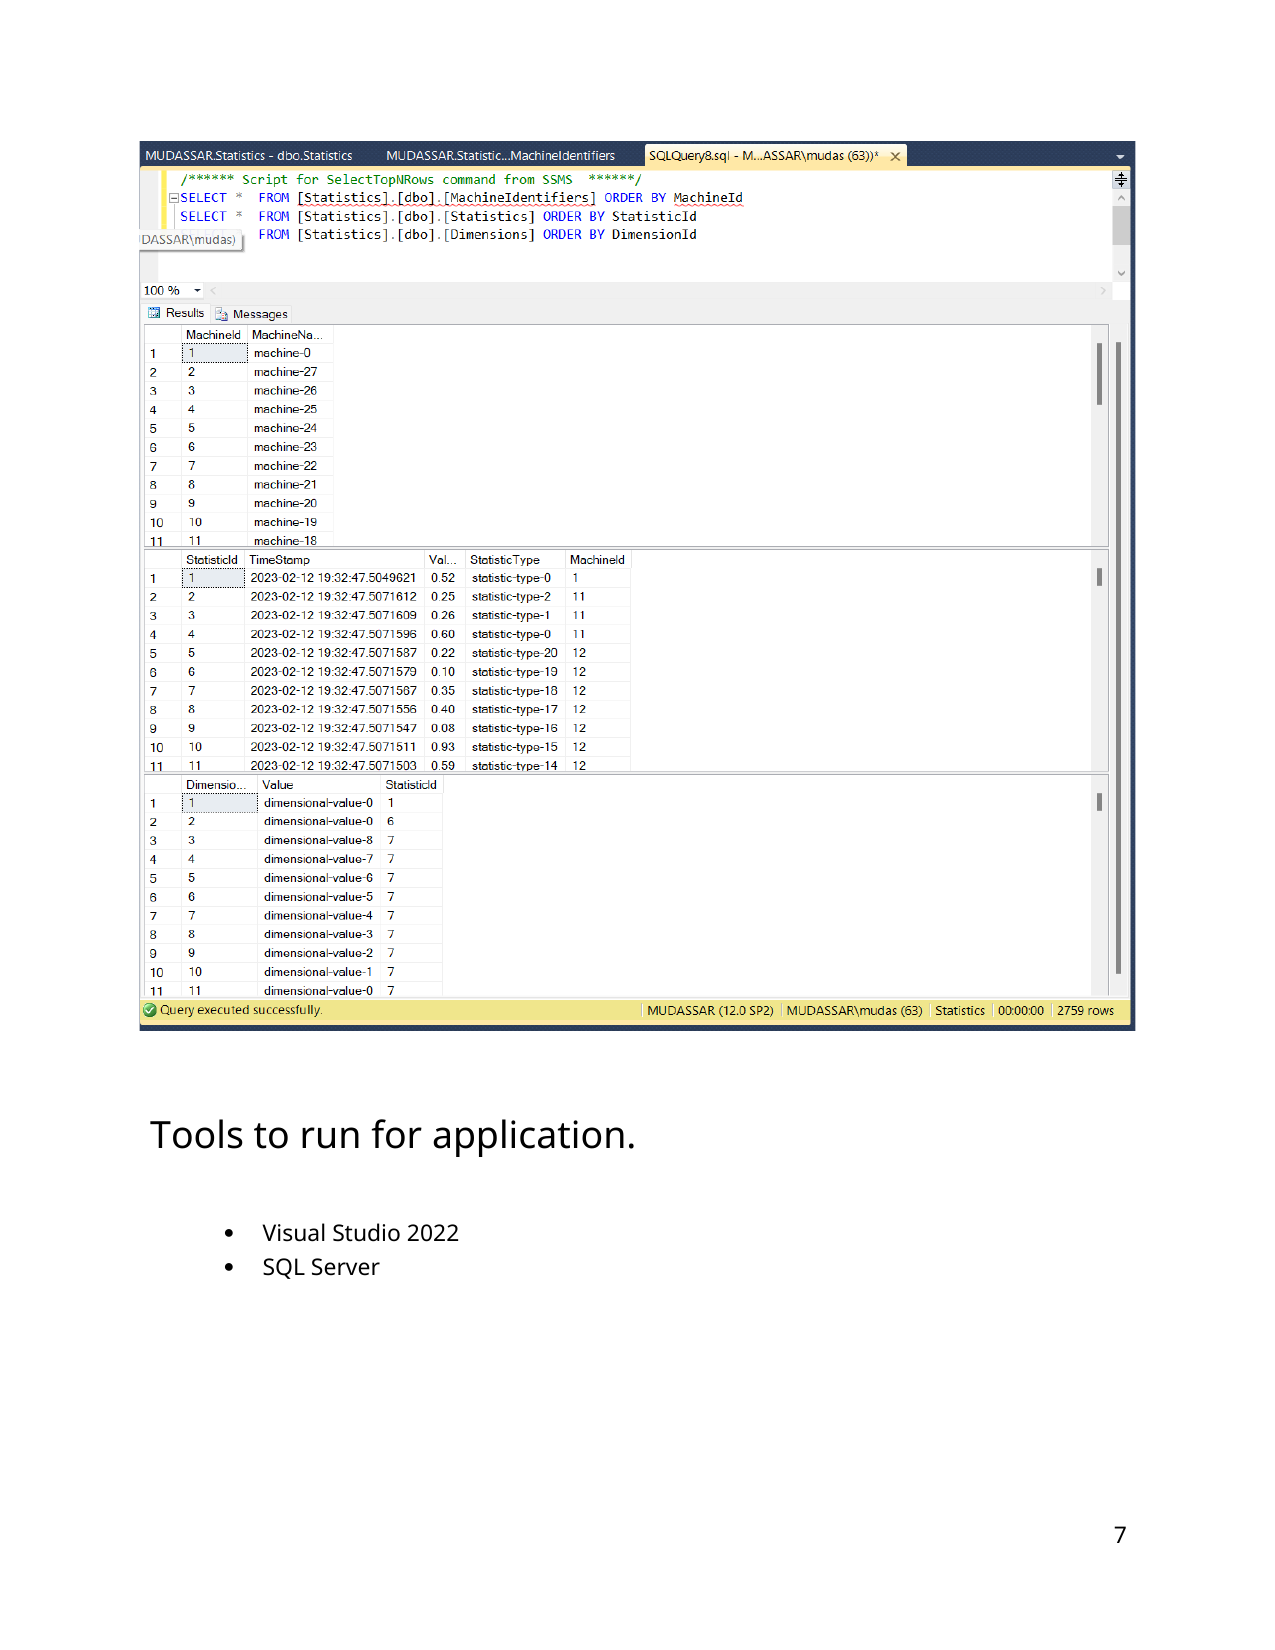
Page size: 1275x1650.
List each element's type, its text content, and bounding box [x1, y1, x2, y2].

picture [139, 141, 1136, 1031]
list SQL Server [225, 1251, 1135, 1282]
subtitle Tools to run for application. [150, 1109, 1135, 1160]
list Visual Studio 2022 [225, 1217, 1135, 1248]
